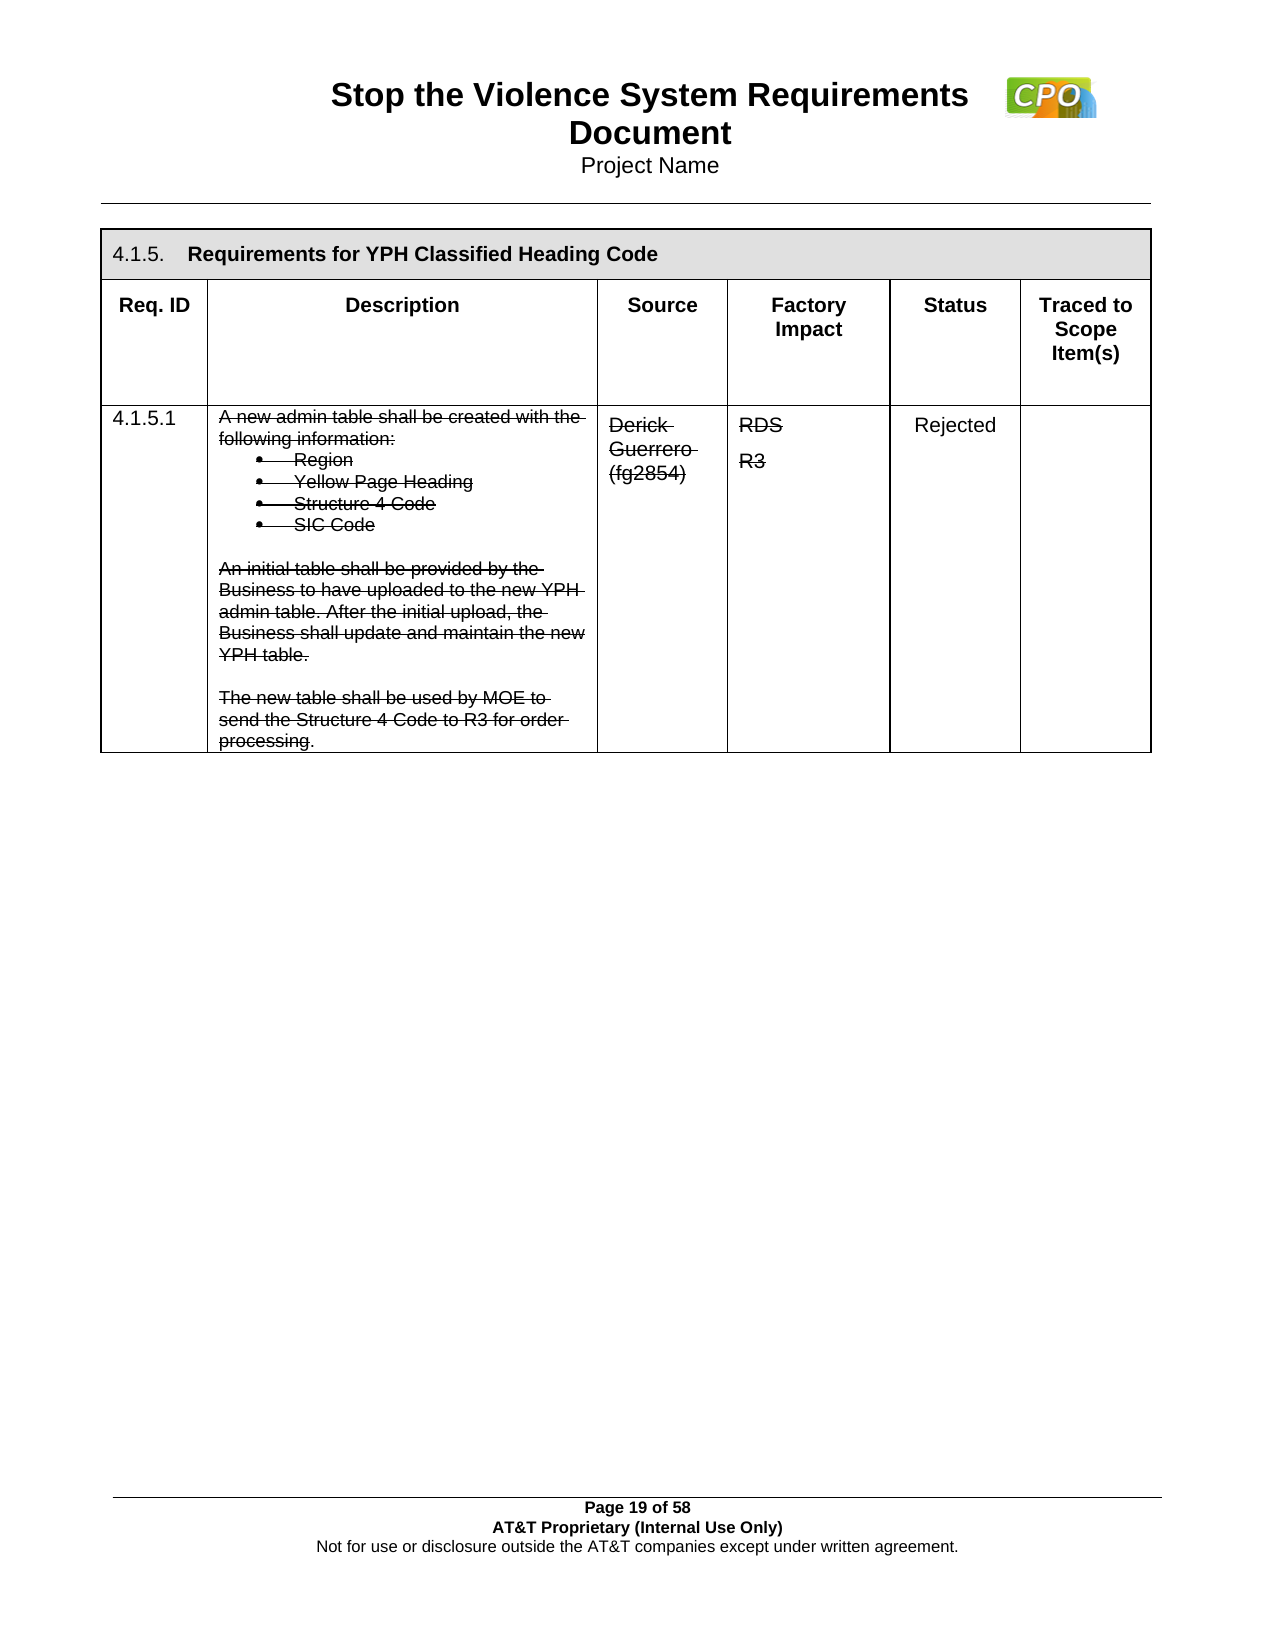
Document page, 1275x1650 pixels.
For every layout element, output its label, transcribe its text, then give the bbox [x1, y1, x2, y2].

table_cell Traced to Scope Item(s) [1021, 280, 1150, 404]
table_cell [1021, 406, 1150, 752]
table_header Requirements for YPH Classified Heading Code [102, 230, 1150, 279]
table_cell [102, 406, 207, 752]
table_cell Req. ID [102, 280, 207, 404]
table_cell Derick Guerrero (fg2854) [598, 406, 727, 752]
table_cell Source [598, 280, 727, 404]
table_cell RDS R3 [728, 406, 889, 752]
table_cell Rejected [891, 406, 1020, 752]
table_cell Status [891, 280, 1020, 404]
table_cell Description [208, 280, 597, 404]
picture [1005, 74, 1097, 118]
table_cell JRD28 A new admin table shall be created with the following information: Region Yellow Page Heading Structure 4 Code SIC Code An initial table shall be provided by the Business to have uploaded to the new YPH admin table. After the initial upload, the Business shall update and maintain the new YPH table. The new table shall be used by MOE to send the Structure 4 Code to R3 for order processing. [208, 406, 597, 752]
table_cell Factory Impact [728, 280, 889, 404]
